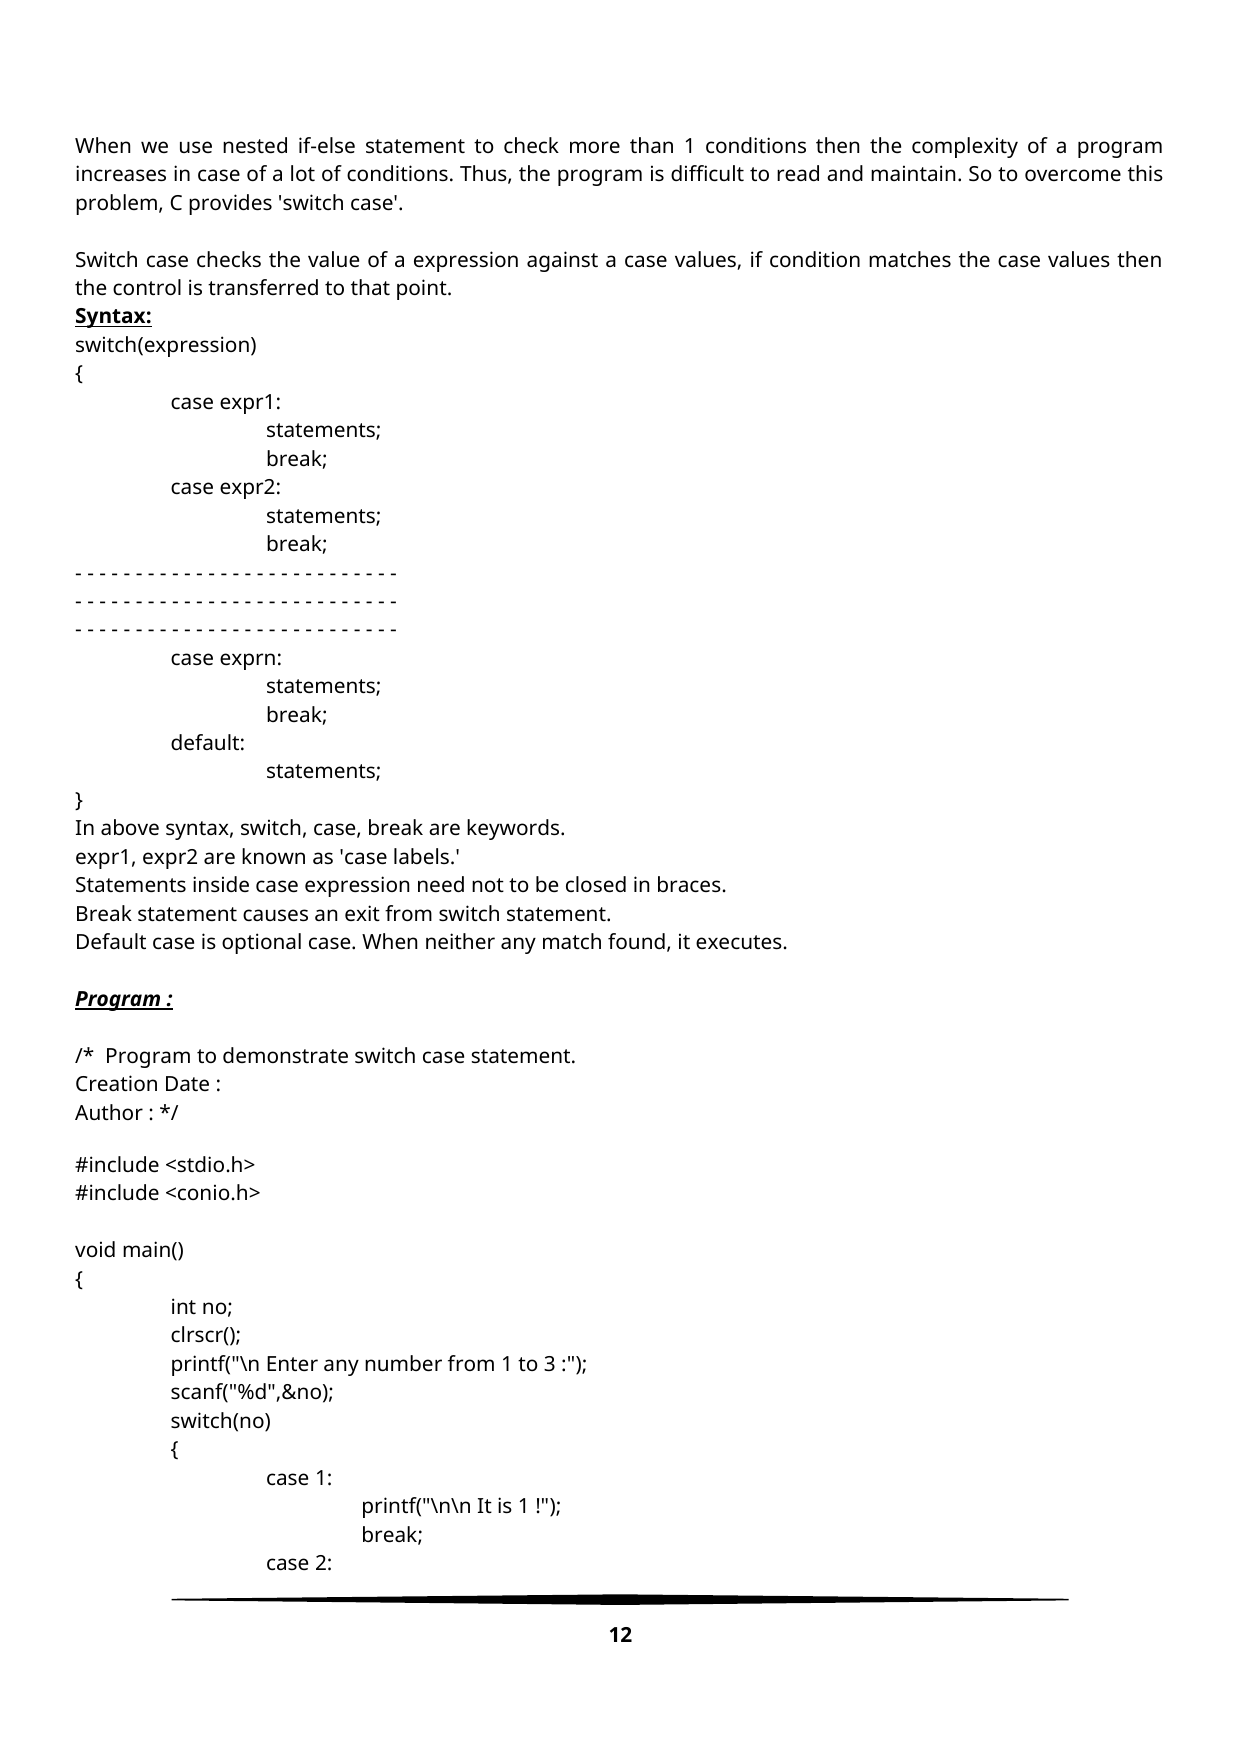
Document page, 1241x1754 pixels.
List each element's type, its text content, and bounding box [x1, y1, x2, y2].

text switch(no) [75, 1406, 1165, 1434]
text Break statement causes an exit from switch statement. [75, 899, 1165, 927]
text default: [75, 728, 1165, 757]
text When we use nested if-else statement to check more than 1 conditions then the complexity of a program increases in case of a lot of conditions. Thus, the program is difficult to read and maintain. So to overcome this problem, C provides 'switch case'. [75, 131, 1165, 216]
text /* Program to demonstrate switch case statement. Creation Date : Author : */ [75, 1041, 1165, 1150]
text expr1, expr2 are known as 'case labels.' [75, 842, 1165, 870]
text } [75, 785, 1165, 813]
text Switch case checks the value of a expression against a case values, if condition matches the case values then the control is transferred to that point. [75, 245, 1165, 302]
text Syntax: [75, 302, 1165, 330]
text break; [75, 700, 1165, 728]
text statements; [75, 501, 1165, 529]
text int no; [75, 1292, 1165, 1321]
text { [75, 1264, 1165, 1292]
text clrscr(); [75, 1321, 1165, 1349]
text break; [75, 444, 1165, 472]
text void main() [75, 1235, 1165, 1264]
text In above syntax, switch, case, break are keywords. [75, 813, 1165, 842]
text case 1: [75, 1463, 1165, 1491]
text { [75, 358, 1165, 387]
text - - - - - - - - - - - - - - - - - - - - - - - - - - - [75, 586, 1165, 614]
text #include <stdio.h> [75, 1150, 1165, 1178]
text switch(expression) [75, 330, 1165, 358]
text statements; [75, 415, 1165, 444]
text case 2: [75, 1548, 1165, 1577]
text break; - - - - - - - - - - - - - - - - - - - - - - - - - - - [75, 529, 1165, 586]
subtitle Program : [75, 984, 1165, 1013]
text { [75, 1434, 1165, 1463]
text statements; [75, 757, 1165, 785]
text Statements inside case expression need not to be closed in braces. [75, 870, 1165, 899]
text scanf("%d",&no); [75, 1377, 1165, 1406]
text Default case is optional case. When neither any match found, it executes. [75, 927, 1165, 956]
text statements; [75, 671, 1165, 700]
text printf("\n Enter any number from 1 to 3 :"); [75, 1349, 1165, 1377]
text break; [75, 1520, 1165, 1548]
text printf("\n\n It is 1 !"); [75, 1491, 1165, 1520]
text case exprn: [75, 643, 1165, 671]
text #include <conio.h> [75, 1178, 1165, 1207]
text case expr1: [75, 387, 1165, 415]
text case expr2: [75, 472, 1165, 501]
text - - - - - - - - - - - - - - - - - - - - - - - - - - - [75, 614, 1165, 643]
